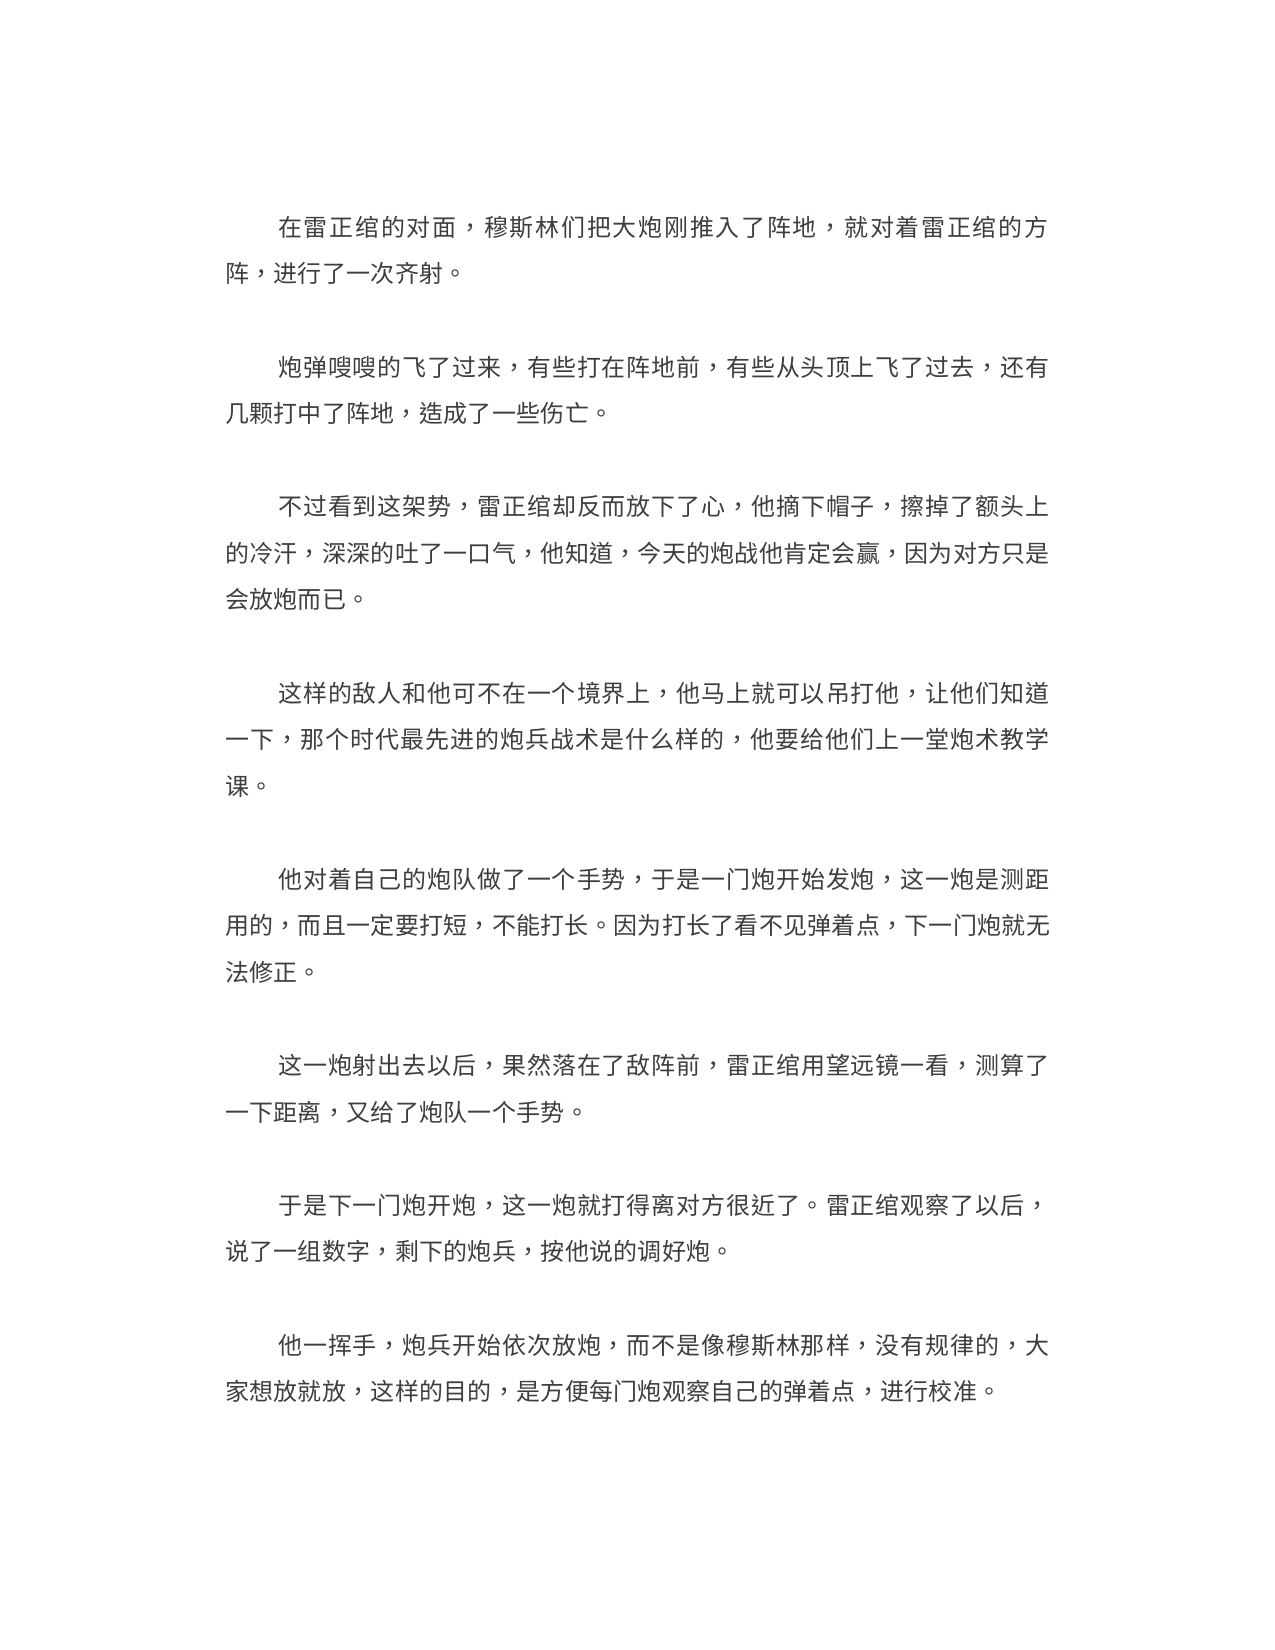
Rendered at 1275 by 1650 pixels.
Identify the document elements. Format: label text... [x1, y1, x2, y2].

text 这样的敌人和他可不在一个境界上，他马上就可以吊打他，让他们知道一下，那个时代最先进的炮兵战术是什么样的，他要给他们上一堂炮术教学课。 [225, 662, 1050, 802]
text 他对着自己的炮队做了一个手势，于是一门炮开始发炮，这一炮是测距用的，而且一定要打短，不能打长。因为打长了看不见弹着点，下一门炮就无法修正。 [225, 849, 1050, 988]
text 这一炮射出去以后，果然落在了敌阵前，雷正绾用望远镜一看，测算了一下距离，又给了炮队一个手势。 [225, 1035, 1050, 1128]
text 他一挥手，炮兵开始依次放炮，而不是像穆斯林那样，没有规律的，大家想放就放，这样的目的，是方便每门炮观察自己的弹着点，进行校准。 [225, 1314, 1050, 1407]
text 在雷正绾的对面，穆斯林们把大炮刚推入了阵地，就对着雷正绾的方阵，进行了一次齐射。 [225, 197, 1050, 289]
text 炮弹嗖嗖的飞了过来，有些打在阵地前，有些从头顶上飞了过去，还有几颗打中了阵地，造成了一些伤亡。 [225, 336, 1050, 429]
text 不过看到这架势，雷正绾却反而放下了心，他摘下帽子，擦掉了额头上的冷汗，深深的吐了一口气，他知道，今天的炮战他肯定会赢，因为对方只是会放炮而已。 [225, 476, 1050, 616]
text 于是下一门炮开炮，这一炮就打得离对方很近了。雷正绾观察了以后，说了一组数字，剩下的炮兵，按他说的调好炮。 [225, 1175, 1050, 1268]
